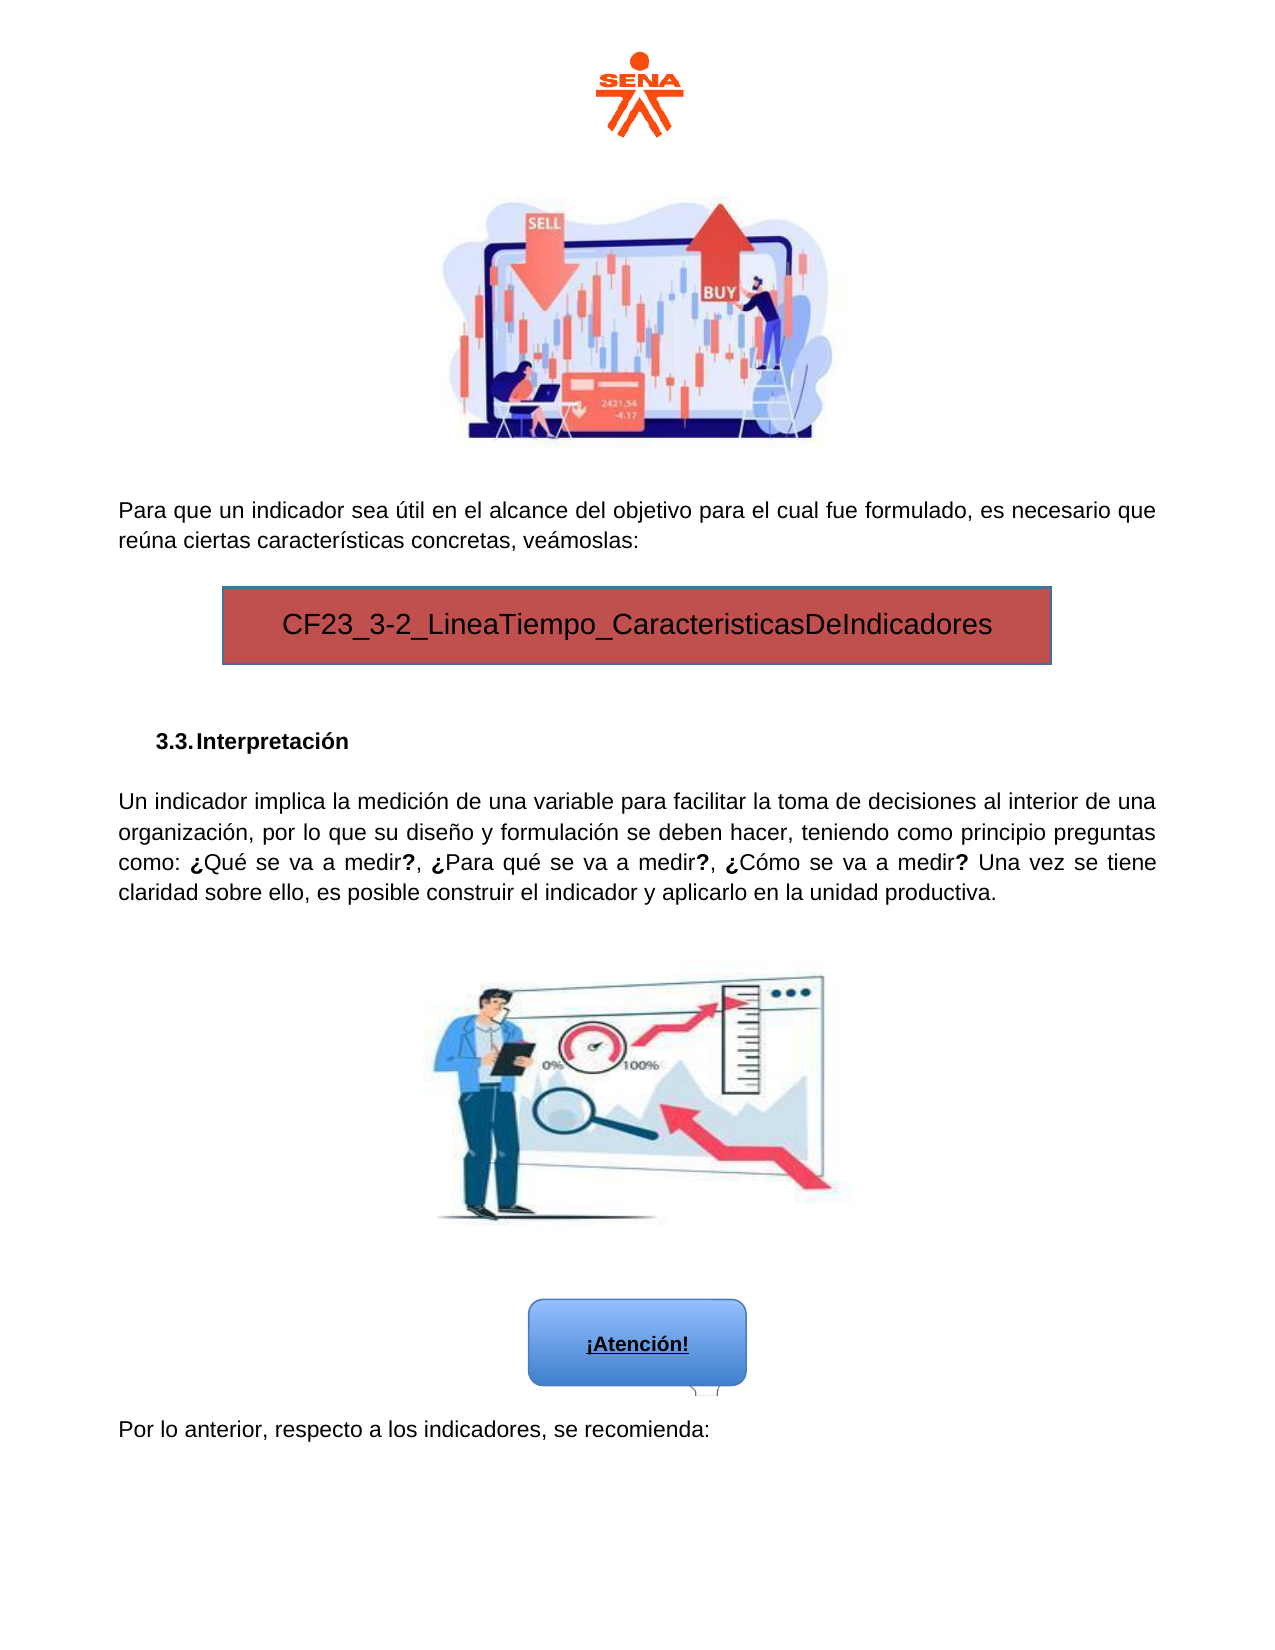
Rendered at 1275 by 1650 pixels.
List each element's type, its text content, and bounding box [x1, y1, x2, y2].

picture [585, 48, 690, 142]
text Por lo anterior, respecto a los indicadores, se recomienda: [118, 1416, 1157, 1442]
text Para que un indicador sea útil en el alcance del objetivo para el cual fue formulado, es necesario que reúna ciertas características concretas, veámoslas: [118, 497, 1157, 553]
picture [420, 177, 855, 467]
picture [423, 939, 853, 1270]
picture [679, 1387, 723, 1396]
text Un indicador implica la medición de una variable para facilitar la toma de decisiones al interior de una organización, por lo que su diseño y formulación se deben hacer, teniendo como principio preguntas como: ¿Qué se va a medir?, ¿Para qué se va a medir?, ¿Cómo se va a medir? Una vez se tiene claridad sobre ello, es posible construir el indicador y aplicarlo en la unidad productiva. [118, 788, 1157, 905]
list Interpretación [156, 728, 1157, 754]
